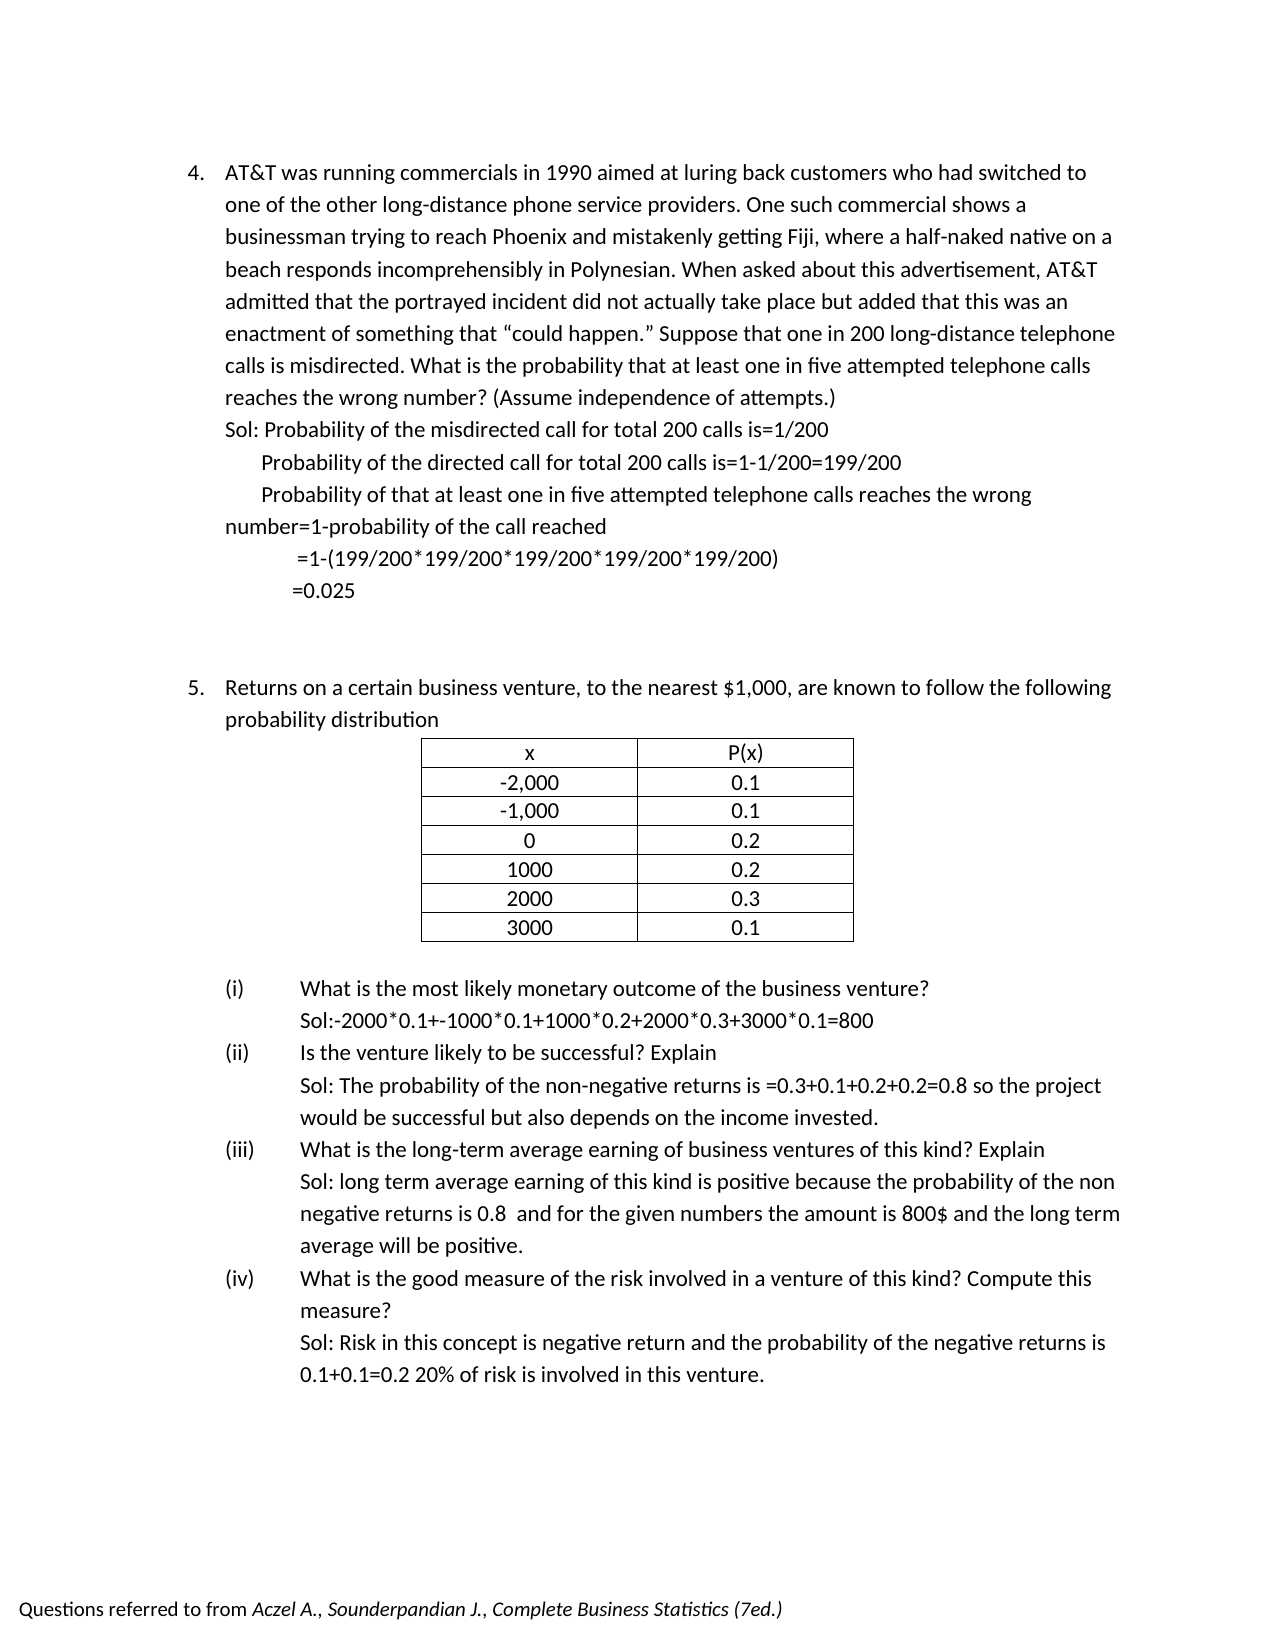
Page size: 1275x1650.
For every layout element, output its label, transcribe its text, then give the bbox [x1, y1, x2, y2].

list What is the long-term average earning of business ventures of this kind? Explain [225, 1135, 1125, 1163]
list Is the venture likely to be successful? Explain [225, 1038, 1125, 1067]
list What is the most likely monetary outcome of the business venture? [225, 974, 1125, 1002]
list Sol:-2000*0.1+-1000*0.1+1000*0.2+2000*0.3+3000*0.1=800 [300, 1006, 1125, 1034]
list =1-(199/200*199/200*199/200*199/200*199/200) [225, 544, 1125, 572]
table_cell 0 [422, 826, 637, 854]
table_cell 0.1 [638, 913, 853, 941]
list =0.025 [225, 577, 1125, 604]
table_cell 0.2 [638, 855, 853, 883]
table_header P(x) [638, 739, 853, 767]
table_cell 0.1 [638, 768, 853, 796]
list Sol: Probability of the misdirected call for total 200 calls is=1/200 [225, 416, 1125, 444]
table_cell 0.3 [638, 884, 853, 912]
table_header x [422, 739, 637, 767]
table_cell -2,000 [422, 768, 637, 796]
list Sol: Risk in this concept is negative return and the probability of the negative returns is [300, 1328, 1125, 1356]
list 0.1+0.1=0.2 20% of risk is involved in this venture. [300, 1360, 1125, 1388]
list Probability of that at least one in five attempted telephone calls reaches the wrong number=1-probability of the call reached [225, 480, 1125, 540]
table_cell 0.2 [638, 826, 853, 854]
list Sol: long term average earning of this kind is positive because the probability of the non negative returns is 0.8 and for the given numbers the amount is 800$ and the long term average will be positive. [300, 1167, 1125, 1260]
list Probability of the directed call for total 200 calls is=1-1/200=199/200 [225, 448, 1125, 476]
table_cell 2000 [422, 884, 637, 912]
table_cell -1,000 [422, 797, 637, 825]
table_cell 1000 [422, 855, 637, 883]
list Returns on a certain business venture, to the nearest $1,000, are known to follow the following probability distribution [187, 673, 1125, 733]
list What is the good measure of the risk involved in a venture of this kind? Compute this measure? [225, 1264, 1125, 1324]
table_cell 0.1 [638, 797, 853, 825]
list AT&T was running commercials in 1990 aimed at luring back customers who had switched to one of the other long-distance phone service providers. One such commercial shows a businessman trying to reach Phoenix and mistakenly getting Fiji, where a half-naked native on a beach responds incomprehensibly in Polynesian. When asked about this advertisement, AT&T admitted that the portrayed incident did not actually take place but added that this was an enactment of something that “could happen.” Suppose that one in 200 long-distance telephone calls is misdirected. What is the probability that at least one in five attempted telephone calls reaches the wrong number? (Assume independence of attempts.) [187, 158, 1125, 411]
table_cell 3000 [422, 913, 637, 941]
list Sol: The probability of the non-negative returns is =0.3+0.1+0.2+0.2=0.8 so the project would be successful but also depends on the income invested. [300, 1071, 1125, 1131]
